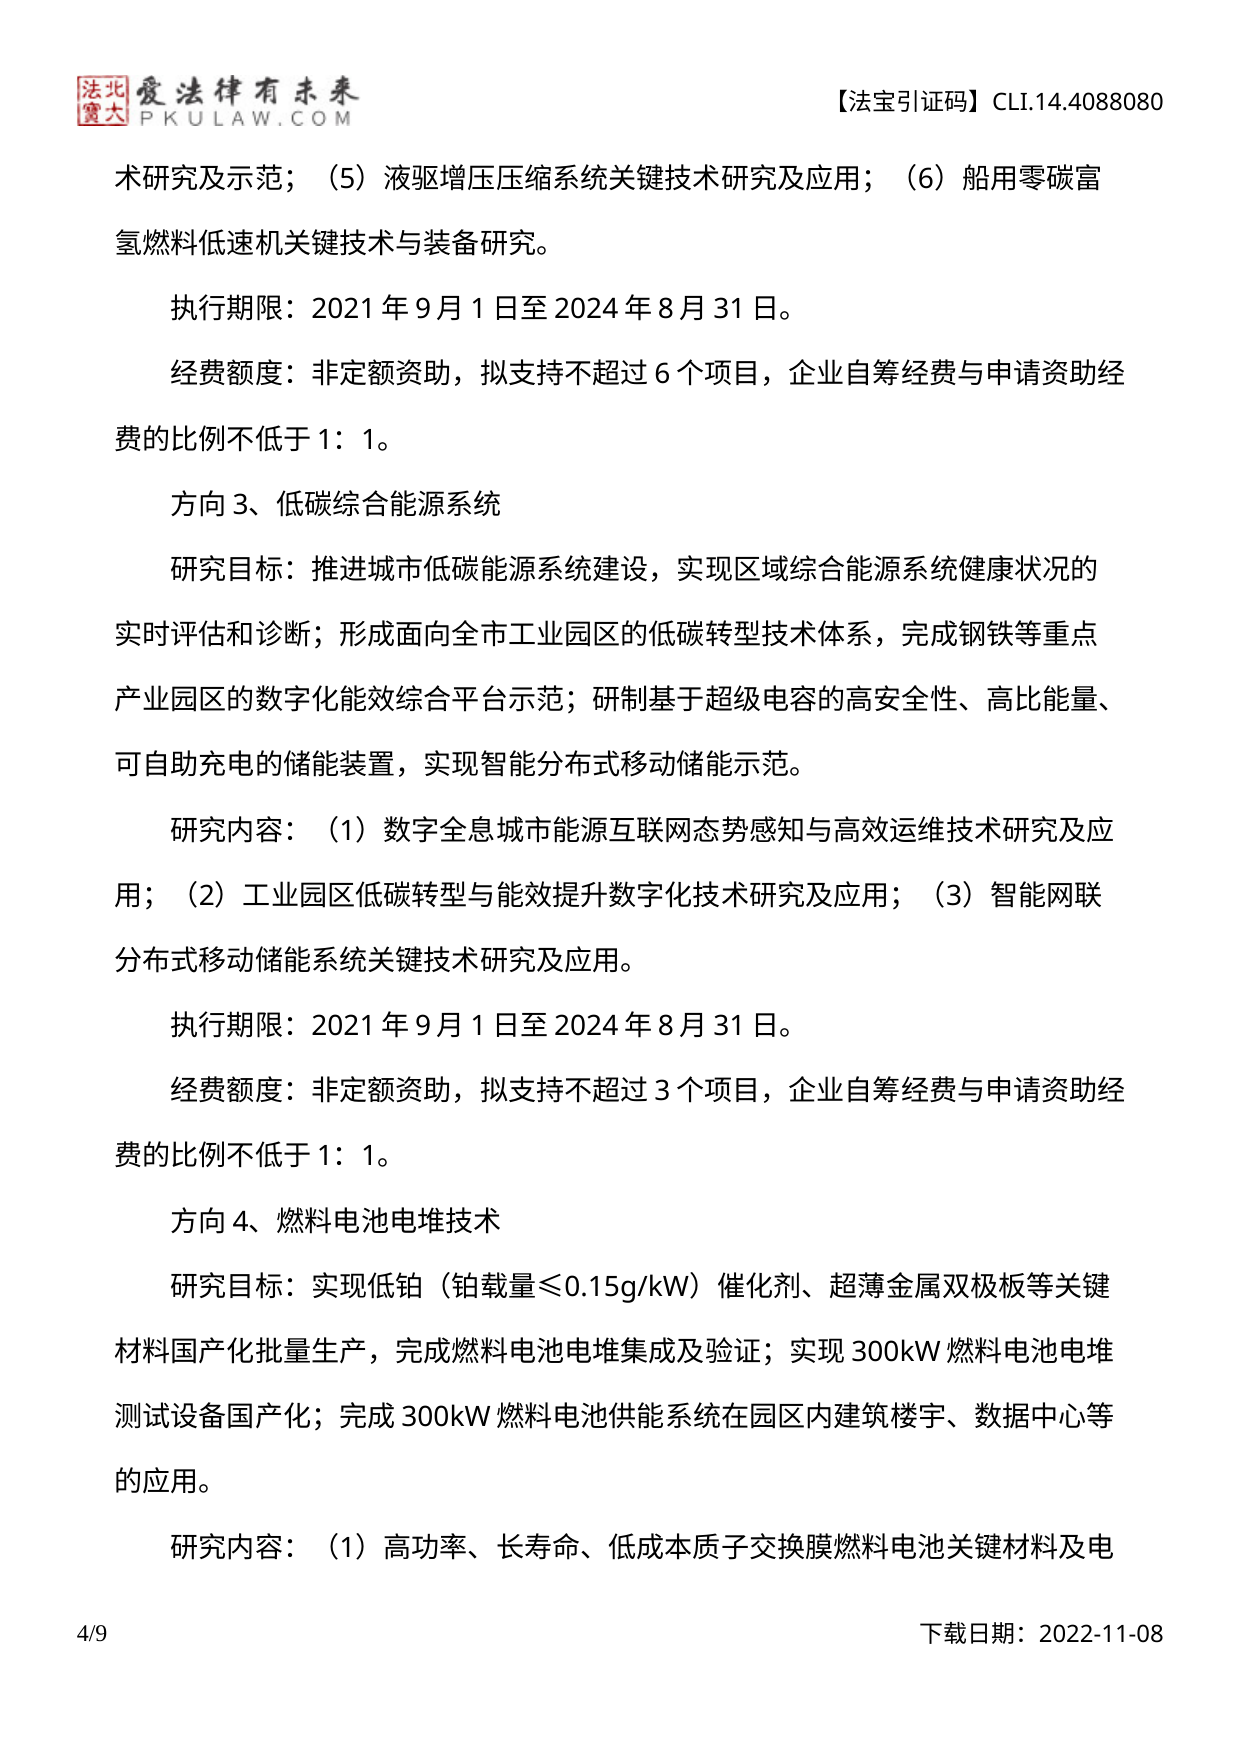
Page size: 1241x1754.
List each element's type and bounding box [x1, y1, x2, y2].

text [114, 156, 1126, 1565]
picture [76, 75, 361, 126]
